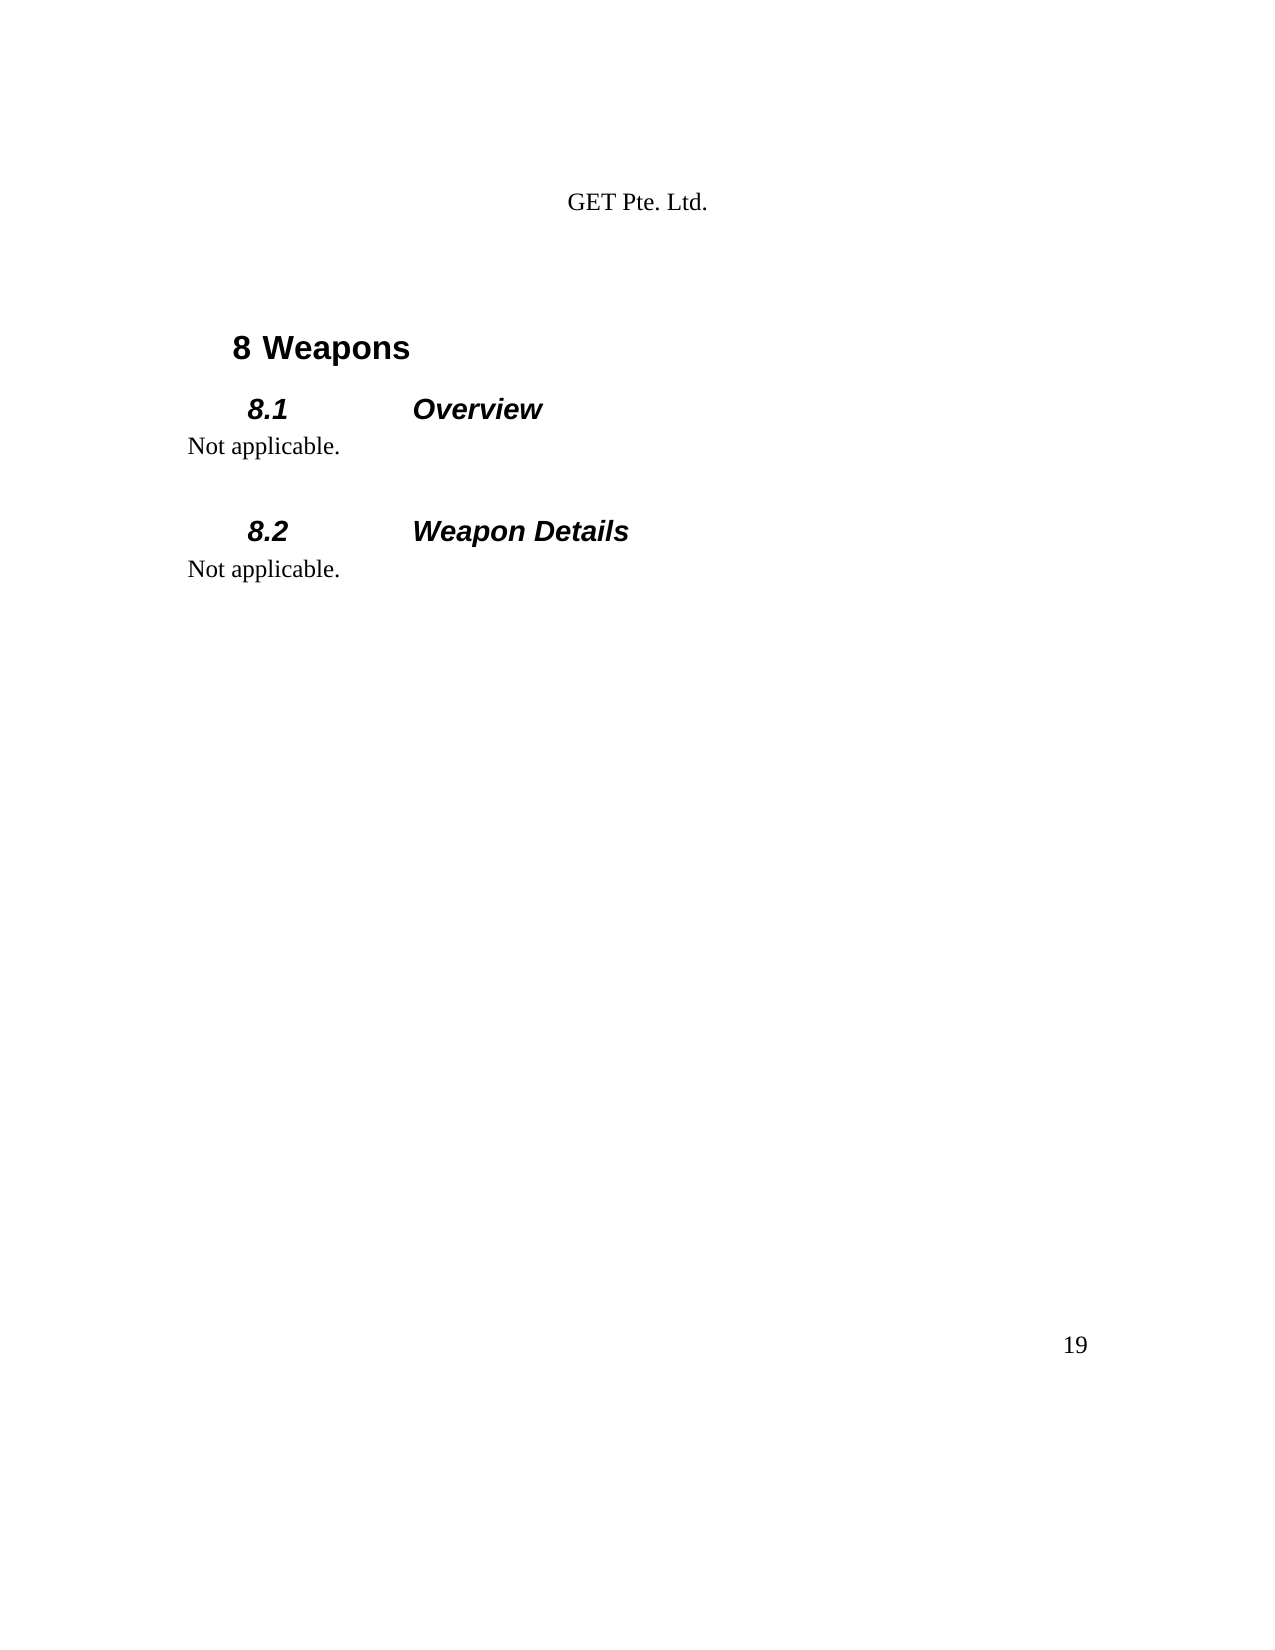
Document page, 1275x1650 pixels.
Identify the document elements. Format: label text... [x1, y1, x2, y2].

subtitle Weapon Details [247, 514, 1087, 547]
subtitle Overview [247, 392, 1087, 425]
text Not applicable. [187, 431, 1087, 460]
text Not applicable. [187, 554, 1087, 582]
subtitle Weapons [232, 328, 1087, 367]
